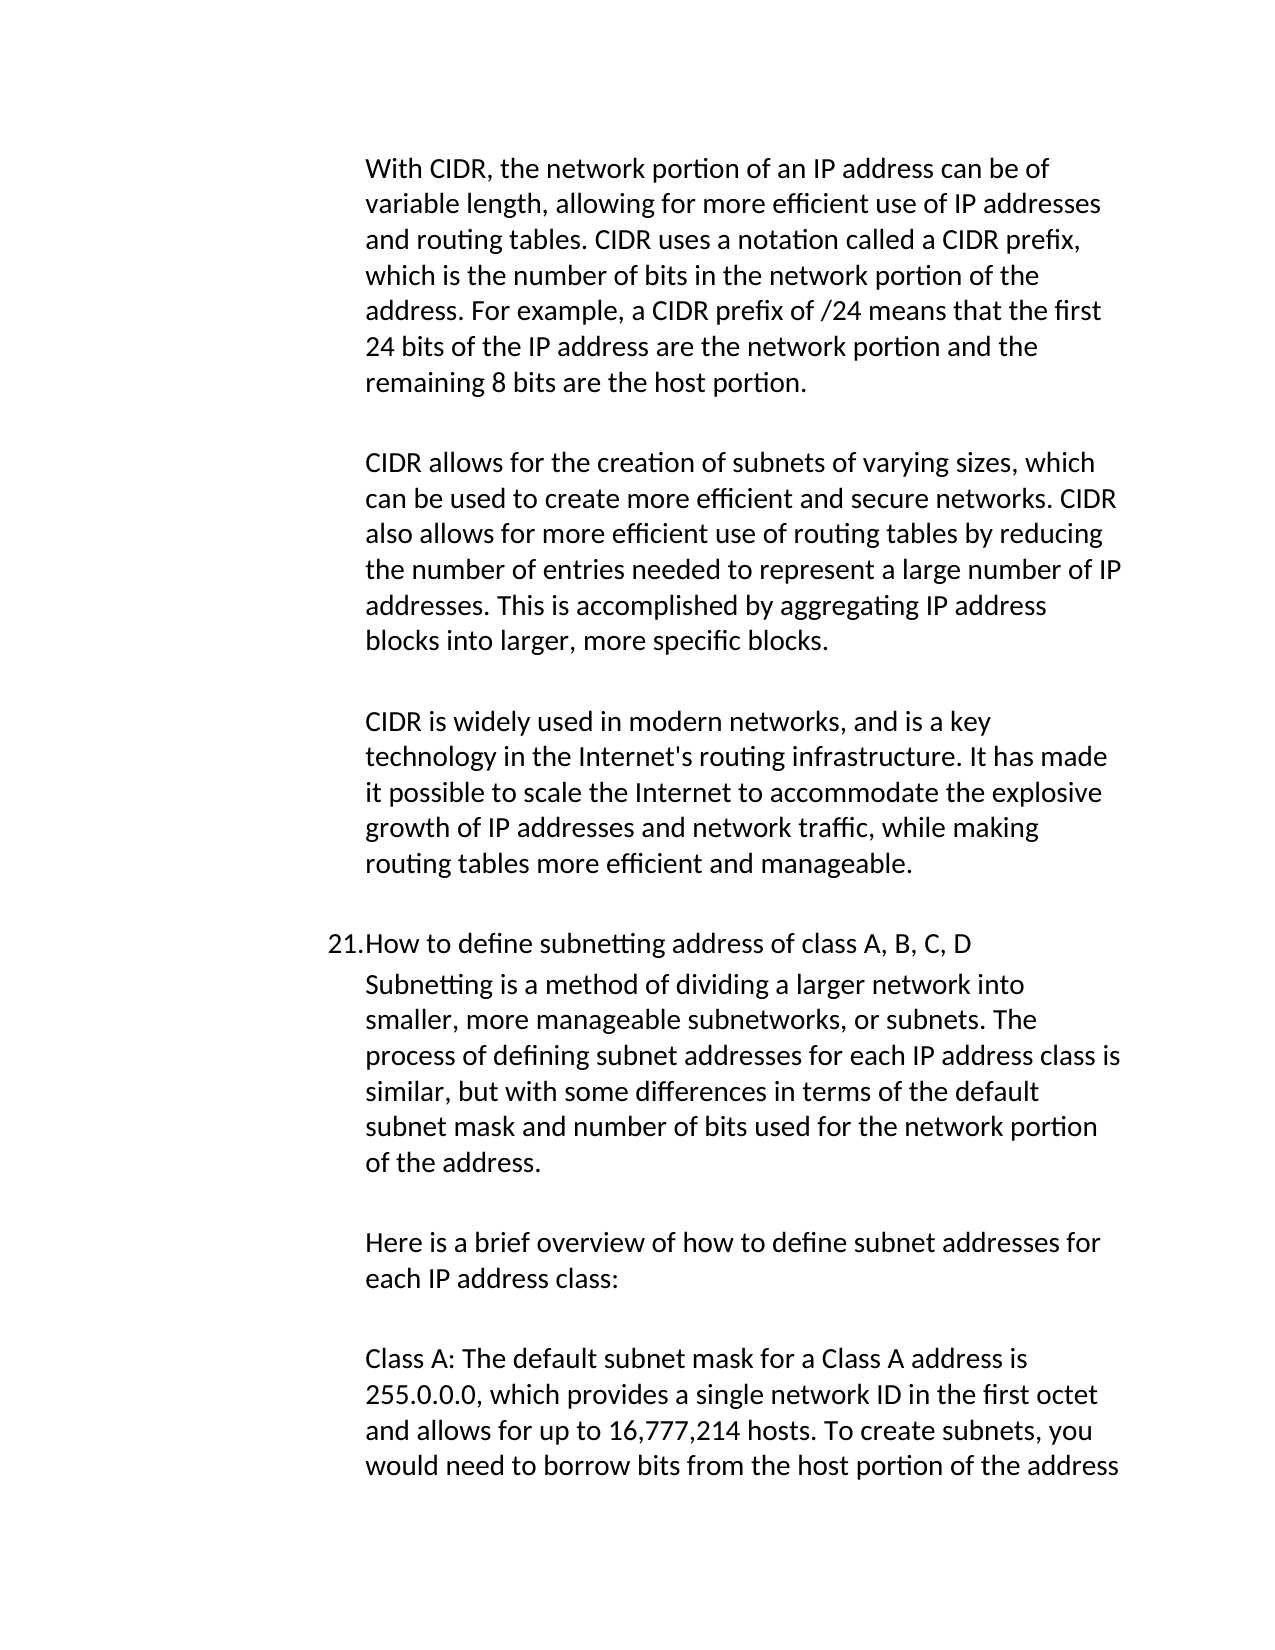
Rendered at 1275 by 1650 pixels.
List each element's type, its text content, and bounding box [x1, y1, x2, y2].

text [365, 1340, 1125, 1483]
text CIDR is widely used in modern networks, and is a key technology in the Internet's routing infrastructure. It has made it possible to scale the Internet to accommodate the explosive growth of IP addresses and network traffic, while making routing tables more efficient and manageable. [365, 703, 1125, 881]
text With CIDR, the network portion of an IP address can be of variable length, allowing for more efficient use of IP addresses and routing tables. CIDR uses a notation called a CIDR prefix, which is the number of bits in the network portion of the address. For example, a CIDR prefix of /24 means that the first 24 bits of the IP address are the network portion and the remaining 8 bits are the host portion. [365, 150, 1125, 399]
text Subnetting is a method of dividing a larger network into smaller, more manageable subnetworks, or subnets. The process of defining subnet addresses for each IP address class is similar, but with some differences in terms of the default subnet mask and number of bits used for the network portion of the address. [365, 966, 1125, 1179]
text Here is a brief overview of how to define subnet addresses for each IP address class: [365, 1224, 1125, 1296]
list How to define subnetting address of class A, B, C, D [327, 926, 1125, 961]
text CIDR allows for the creation of subnets of varying sizes, which can be used to create more efficient and secure networks. CIDR also allows for more efficient use of routing tables by reducing the number of entries needed to represent a large number of IP addresses. This is accomplished by aggregating IP address blocks into larger, more specific blocks. [365, 444, 1125, 658]
